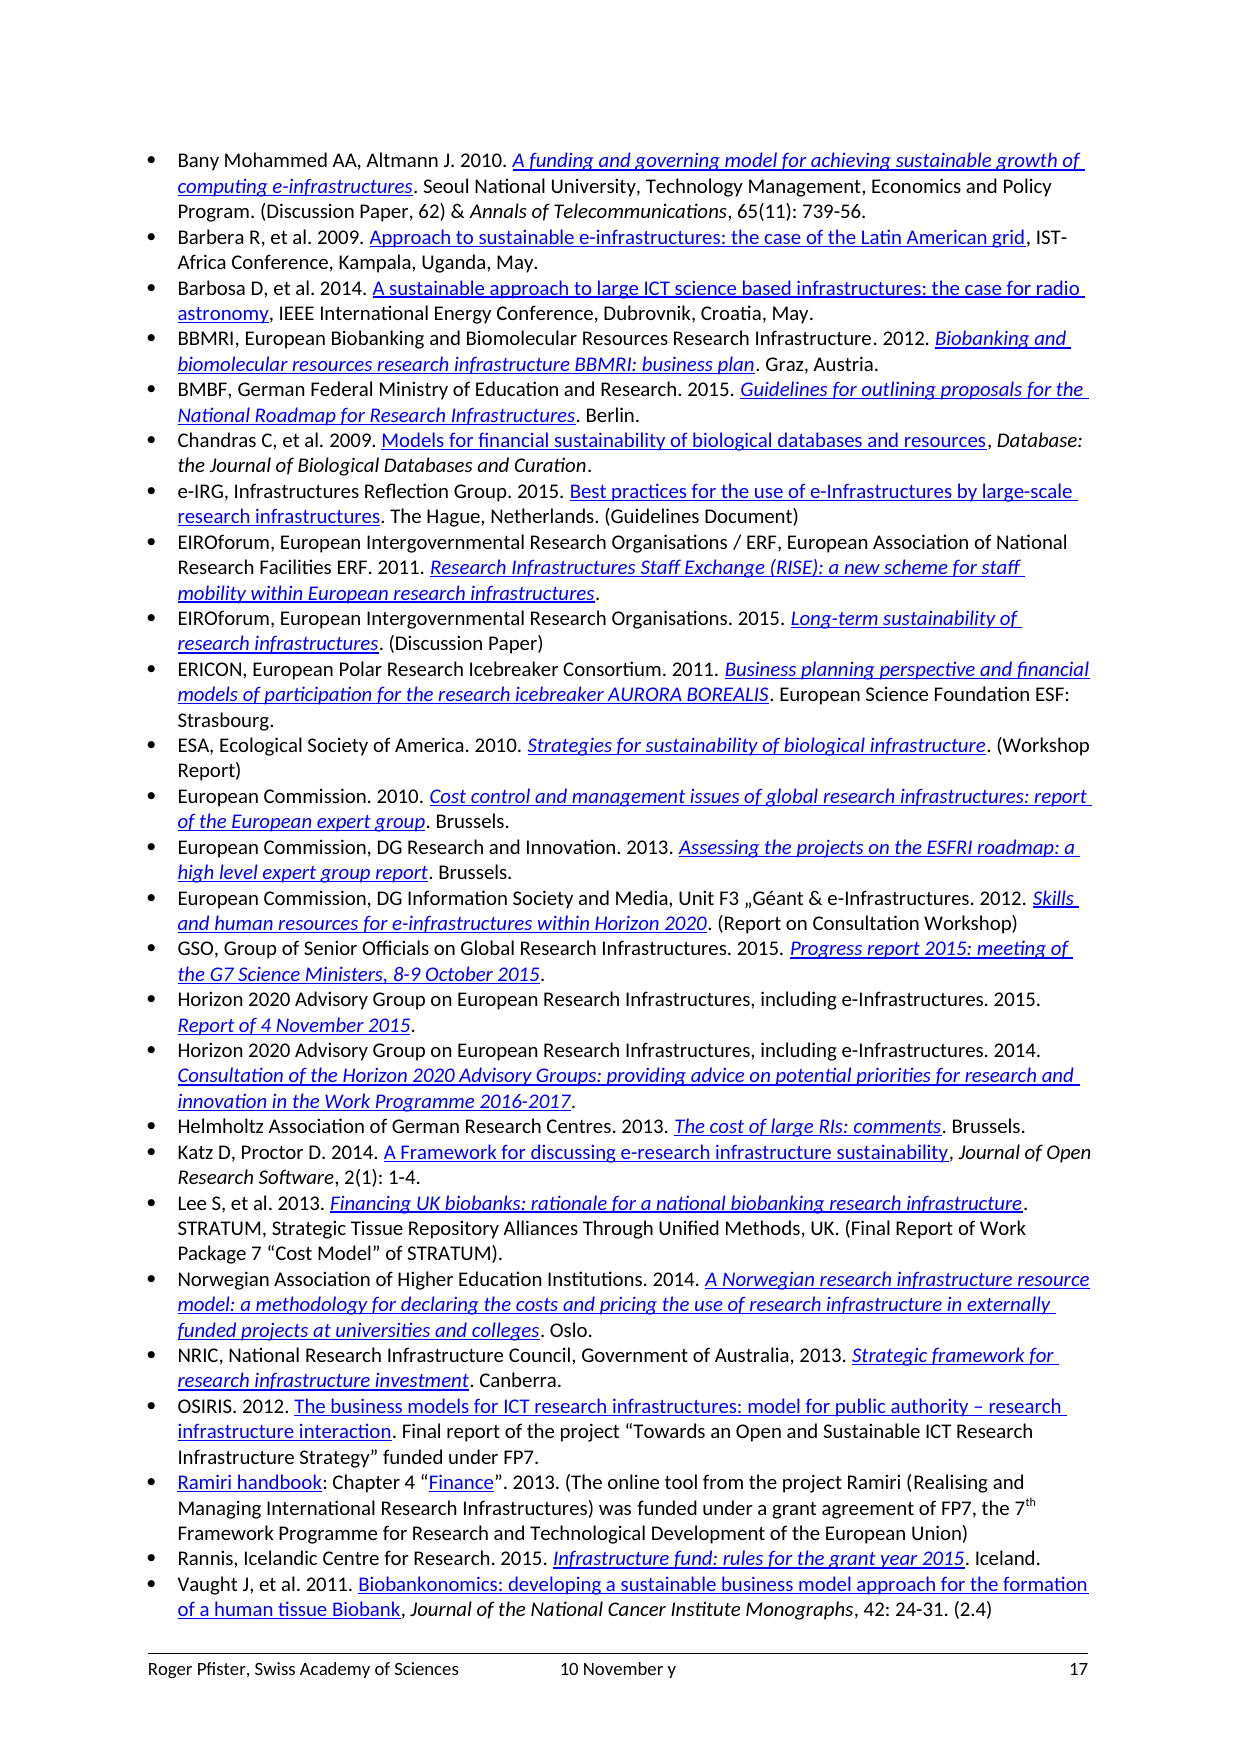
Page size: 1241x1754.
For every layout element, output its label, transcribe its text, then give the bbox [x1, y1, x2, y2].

list EIROforum, European Intergovernmental Research Organisations / ERF, European Association of National Research Facilities ERF. 2011. Research Infrastructures Staff Exchange (RISE): a new scheme for staff mobility within European research infrastructures. [148, 529, 1092, 605]
list Barbosa D, et al. 2014. A sustainable approach to large ICT science based infrastructures: the case for radio astronomy, IEEE International Energy Conference, Dubrovnik, Croatia, May. [148, 275, 1092, 326]
list Vaught J, et al. 2011. Biobankonomics: developing a sustainable business model approach for the formation of a human tissue Biobank, Journal of the National Cancer Institute Monographs, 42: 24-31. (2.4) [148, 1571, 1092, 1622]
list Bany Mohammed AA, Altmann J. 2010. A funding and governing model for achieving sustainable growth of computing e-infrastructures. Seoul National University, Technology Management, Economics and Policy Program. (Discussion Paper, 62) & Annals of Telecommunications, 65(11): 739-56. [148, 148, 1092, 224]
list European Commission, DG Information Society and Media, Unit F3 „Géant & e-Infrastructures. 2012. Skills and human resources for e-infrastructures within Horizon 2020. (Report on Consultation Workshop) [148, 885, 1092, 936]
list Barbera R, et al. 2009. Approach to sustainable e-infrastructures: the case of the Latin American grid, IST-Africa Conference, Kampala, Uganda, May. [148, 224, 1092, 275]
list Chandras C, et al. 2009. Models for financial sustainability of biological databases and resources, Database: the Journal of Biological Databases and Curation. [148, 427, 1092, 478]
list Norwegian Association of Higher Education Institutions. 2014. A Norwegian research infrastructure resource model: a methodology for declaring the costs and pricing the use of research infrastructure in externally funded projects at universities and colleges. Oslo. [148, 1266, 1092, 1342]
list e-IRG, Infrastructures Reflection Group. 2015. Best practices for the use of e-Infrastructures by large-scale research infrastructures. The Hague, Netherlands. (Guidelines Document) [148, 478, 1092, 529]
list GSO, Group of Senior Officials on Global Research Infrastructures. 2015. Progress report 2015: meeting of the G7 Science Ministers, 8-9 October 2015. [148, 936, 1092, 986]
list BBMRI, European Biobanking and Biomolecular Resources Research Infrastructure. 2012. Biobanking and biomolecular resources research infrastructure BBMRI: business plan. Graz, Austria. [148, 326, 1092, 376]
list OSIRIS. 2012. The business models for ICT research infrastructures: model for public authority – research infrastructure interaction. Final report of the project “Towards an Open and Sustainable ICT Research Infrastructure Strategy” funded under FP7. [148, 1393, 1092, 1469]
list Horizon 2020 Advisory Group on European Research Infrastructures, including e-Infrastructures. 2015. Report of 4 November 2015. [148, 986, 1092, 1037]
list Horizon 2020 Advisory Group on European Research Infrastructures, including e-Infrastructures. 2014. Consultation of the Horizon 2020 Advisory Groups: providing advice on potential priorities for research and innovation in the Work Programme 2016-2017. [148, 1037, 1092, 1113]
list Helmholtz Association of German Research Centres. 2013. The cost of large RIs: comments. Brussels. [148, 1113, 1092, 1139]
list Rannis, Icelandic Centre for Research. 2015. Infrastructure fund: rules for the grant year 2015. Iceland. [148, 1546, 1092, 1571]
list BMBF, German Federal Ministry of Education and Research. 2015. Guidelines for outlining proposals for the National Roadmap for Research Infrastructures. Berlin. [148, 376, 1092, 427]
list European Commission. 2010. Cost control and management issues of global research infrastructures: report of the European expert group. Brussels. [148, 783, 1092, 834]
list Lee S, et al. 2013. Financing UK biobanks: rationale for a national biobanking research infrastructure. STRATUM, Strategic Tissue Repository Alliances Through Unified Methods, UK. (Final Report of Work Package 7 “Cost Model” of STRATUM). [148, 1190, 1092, 1266]
list Katz D, Proctor D. 2014. A Framework for discussing e-research infrastructure sustainability, Journal of Open Research Software, 2(1): 1-4. [148, 1139, 1092, 1190]
list Ramiri handbook: Chapter 4 “Finance”. 2013. (The online tool from the project Ramiri (Realising and Managing International Research Infrastructures) was funded under a grant agreement of FP7, the 7th Framework Programme for Research and Technological Development of the European Union) [148, 1469, 1092, 1546]
list ESA, Ecological Society of America. 2010. Strategies for sustainability of biological infrastructure. (Workshop Report) [148, 732, 1092, 783]
list EIROforum, European Intergovernmental Research Organisations. 2015. Long-term sustainability of research infrastructures. (Discussion Paper) [148, 605, 1092, 656]
list European Commission, DG Research and Innovation. 2013. Assessing the projects on the ESFRI roadmap: a high level expert group report. Brussels. [148, 834, 1092, 885]
list NRIC, National Research Infrastructure Council, Government of Australia, 2013. Strategic framework for research infrastructure investment. Canberra. [148, 1342, 1092, 1393]
list ERICON, European Polar Research Icebreaker Consortium. 2011. Business planning perspective and financial models of participation for the research icebreaker AURORA BOREALIS. European Science Foundation ESF: Strasbourg. [148, 656, 1092, 732]
